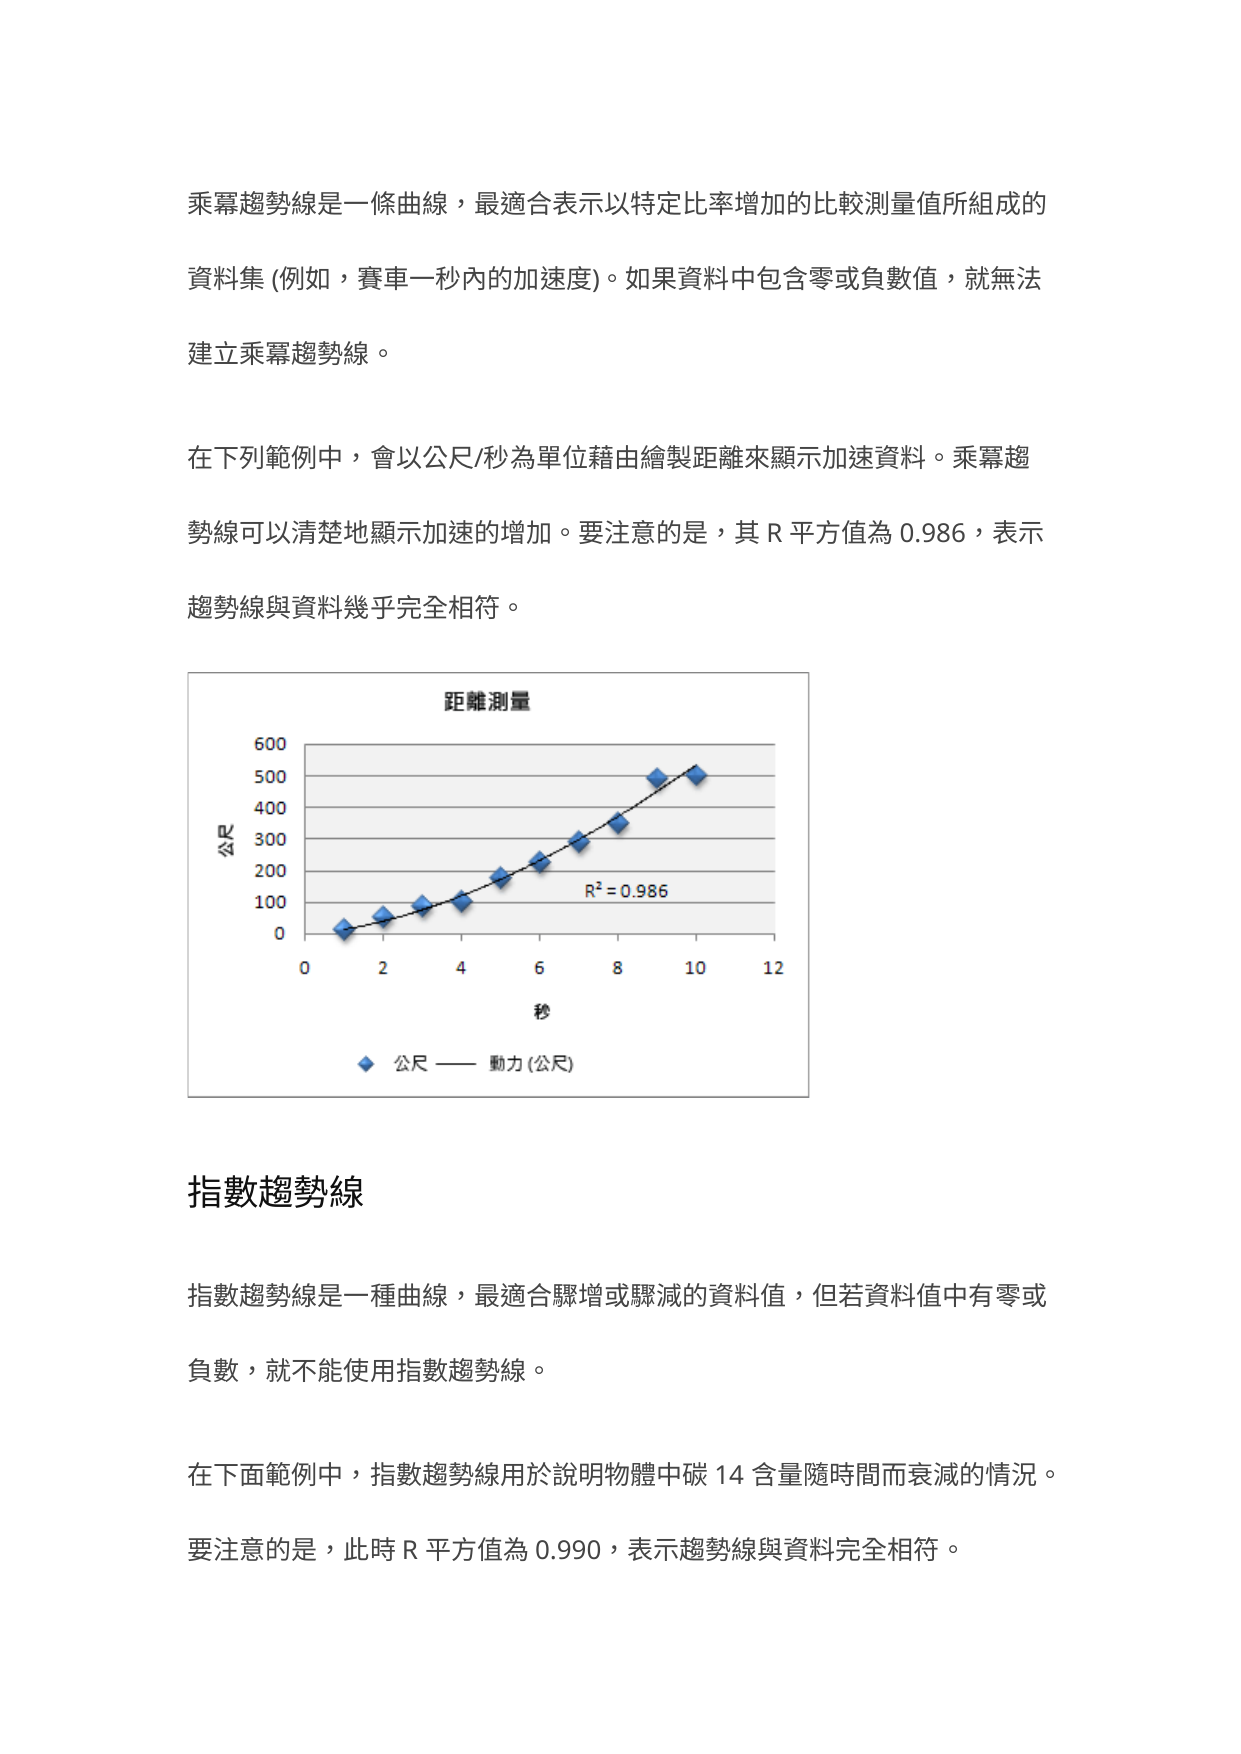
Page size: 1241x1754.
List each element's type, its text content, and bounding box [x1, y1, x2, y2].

text 指數趨勢線是一種曲線，最適合驟增或驟減的資料值，但若資料值中有零或負數，就不能使用指數趨勢線。 [187, 1256, 1053, 1406]
text 在下面範例中，指數趨勢線用於說明物體中碳 14 含量隨時間而衰減的情況。要注意的是，此時 R 平方值為 0.990，表示趨勢線與資料完全相符。 [187, 1435, 1053, 1585]
picture [187, 672, 810, 1098]
text 在下列範例中，會以公尺/秒為單位藉由繪製距離來顯示加速資料。乘冪趨勢線可以清楚地顯示加速的增加。要注意的是，其 R 平方值為 0.986，表示趨勢線與資料幾乎完全相符。 [187, 419, 1053, 644]
text 指數趨勢線 [187, 1152, 1053, 1227]
text 乘冪趨勢線是一條曲線，最適合表示以特定比率增加的比較測量值所組成的資料集 (例如，賽車一秒內的加速度)。如果資料中包含零或負數值，就無法建立乘冪趨勢線。 [187, 164, 1053, 389]
